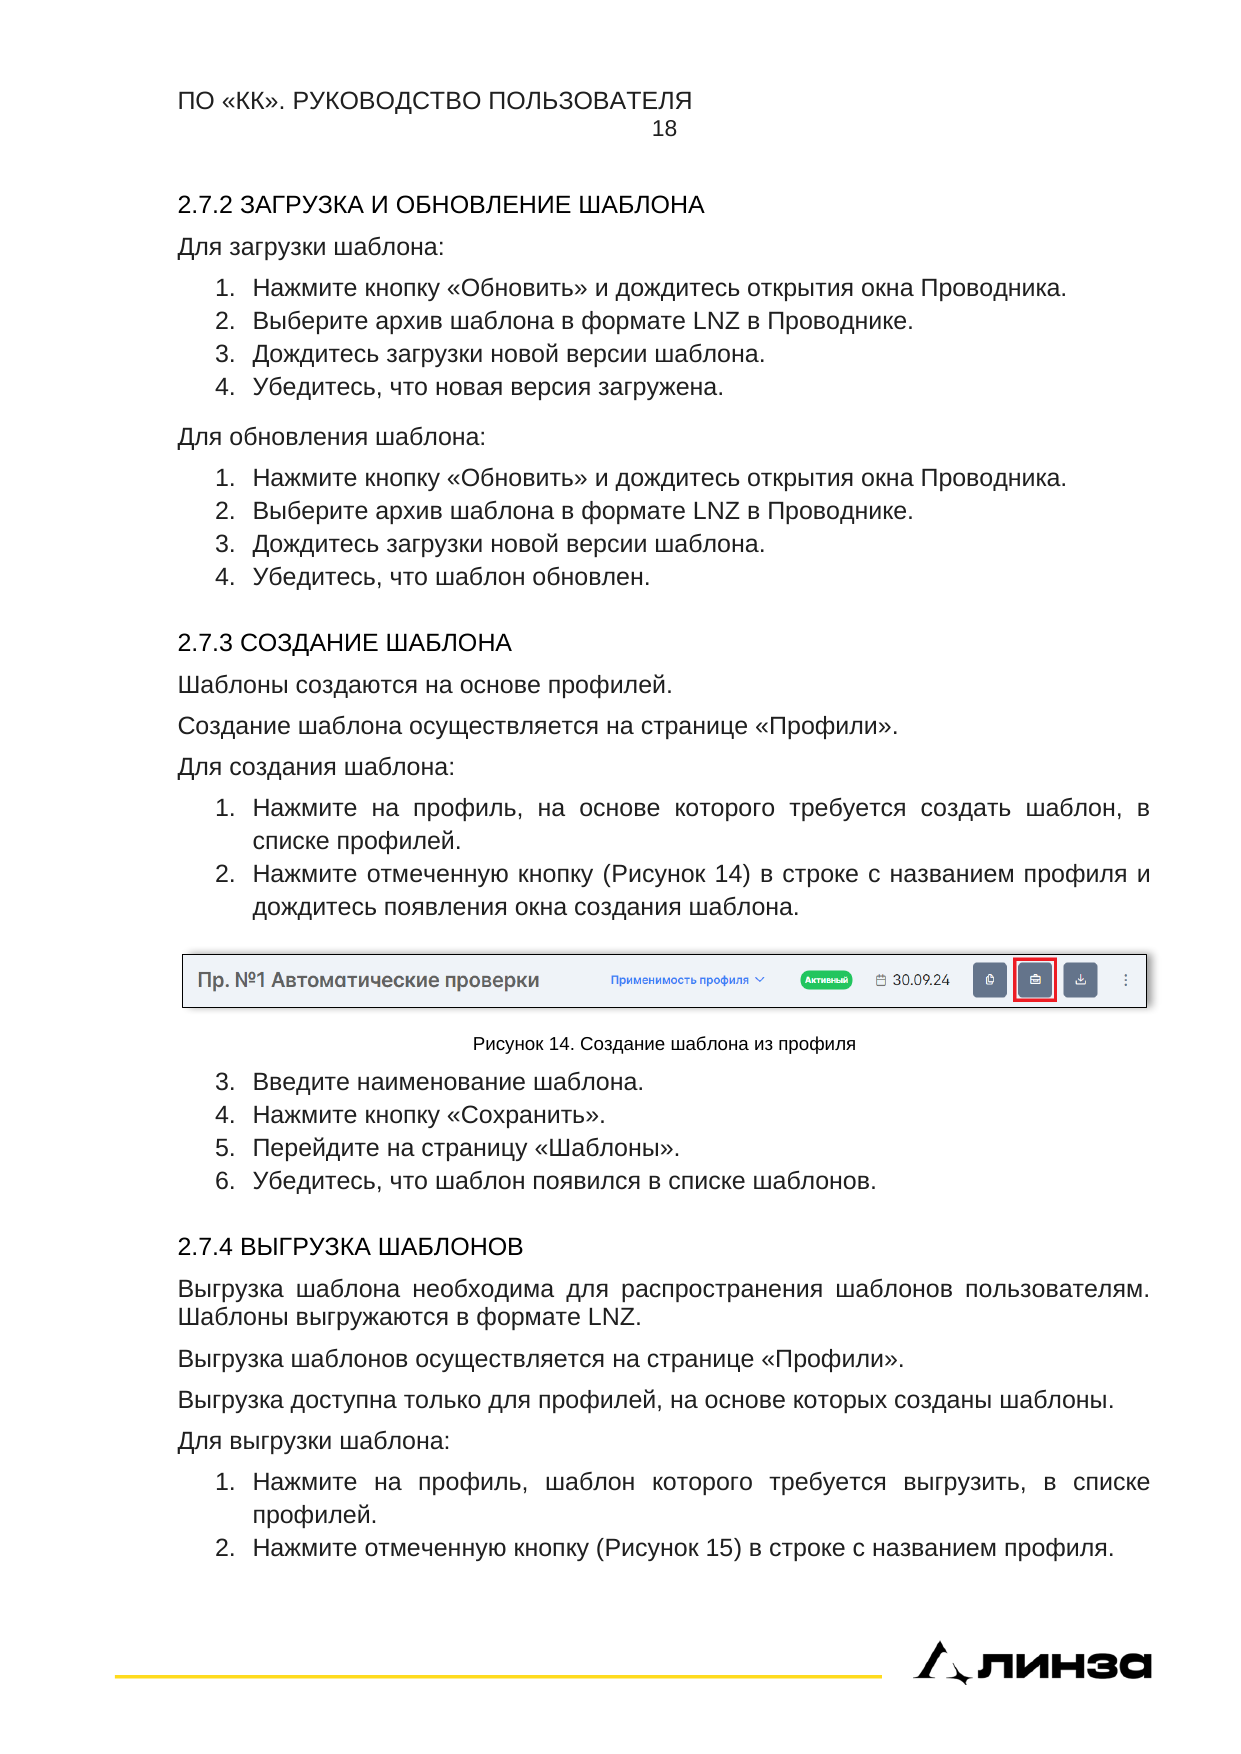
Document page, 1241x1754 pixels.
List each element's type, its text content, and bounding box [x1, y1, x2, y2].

text Нажмите отмеченную кнопку (Рисунок 15) в строке с названием профиля. [215, 1533, 1152, 1562]
text Создание шаблона осуществляется на странице «Профили». [177, 711, 1152, 739]
picture [114, 1640, 1152, 1685]
subtitle Выгрузка шаблонов [177, 1232, 1152, 1261]
text Дождитесь загрузки новой версии шаблона. [215, 339, 1152, 368]
text Для обновления шаблона: [177, 422, 1152, 450]
subtitle Создание шаблона [177, 628, 1152, 657]
text Для загрузки шаблона: [177, 232, 1152, 260]
list Нажмите на профиль, на основе которого требуется создать шаблон, в списке профилей. [215, 793, 1152, 855]
text Выгрузка шаблонов осуществляется на странице «Профили». [177, 1344, 1152, 1372]
text Выгрузка шаблона необходима для распространения шаблонов пользователям. Шаблоны выгружаются в формате LNZ. [177, 1274, 1152, 1331]
subtitle Загрузка и обновление шаблона [177, 190, 1152, 219]
list Нажмите кнопку «Обновить» и дождитесь открытия окна Проводника. [215, 463, 1152, 492]
list Нажмите на профиль, шаблон которого требуется выгрузить, в списке профилей. [215, 1467, 1152, 1529]
text Перейдите на страницу «Шаблоны». [215, 1133, 1152, 1162]
picture [183, 955, 1146, 1007]
text Шаблоны создаются на основе профилей. [177, 669, 1152, 698]
text Выберите архив шаблона в формате LNZ в Проводнике. [215, 496, 1152, 525]
text Убедитесь, что шаблон обновлен. [215, 562, 1152, 591]
text Убедитесь, что шаблон появился в списке шаблонов. [215, 1166, 1152, 1195]
text Выгрузка доступна только для профилей, на основе которых созданы шаблоны. [177, 1385, 1152, 1414]
text Дождитесь загрузки новой версии шаблона. [215, 529, 1152, 558]
text Для выгрузки шаблона: [177, 1426, 1152, 1455]
text Для создания шаблона: [177, 752, 1152, 781]
list Нажмите кнопку «Обновить» и дождитесь открытия окна Проводника. [215, 273, 1152, 302]
text Нажмите кнопку «Сохранить». [215, 1100, 1152, 1129]
text Введите наименование шаблона. [215, 1067, 1152, 1096]
text Убедитесь, что новая версия загружена. [215, 372, 1152, 401]
text Нажмите отмеченную кнопку (Рисунок 14) в строке с названием профиля и дождитесь появления окна создания шаблона. [215, 859, 1152, 921]
text Выберите архив шаблона в формате LNZ в Проводнике. [215, 306, 1152, 335]
